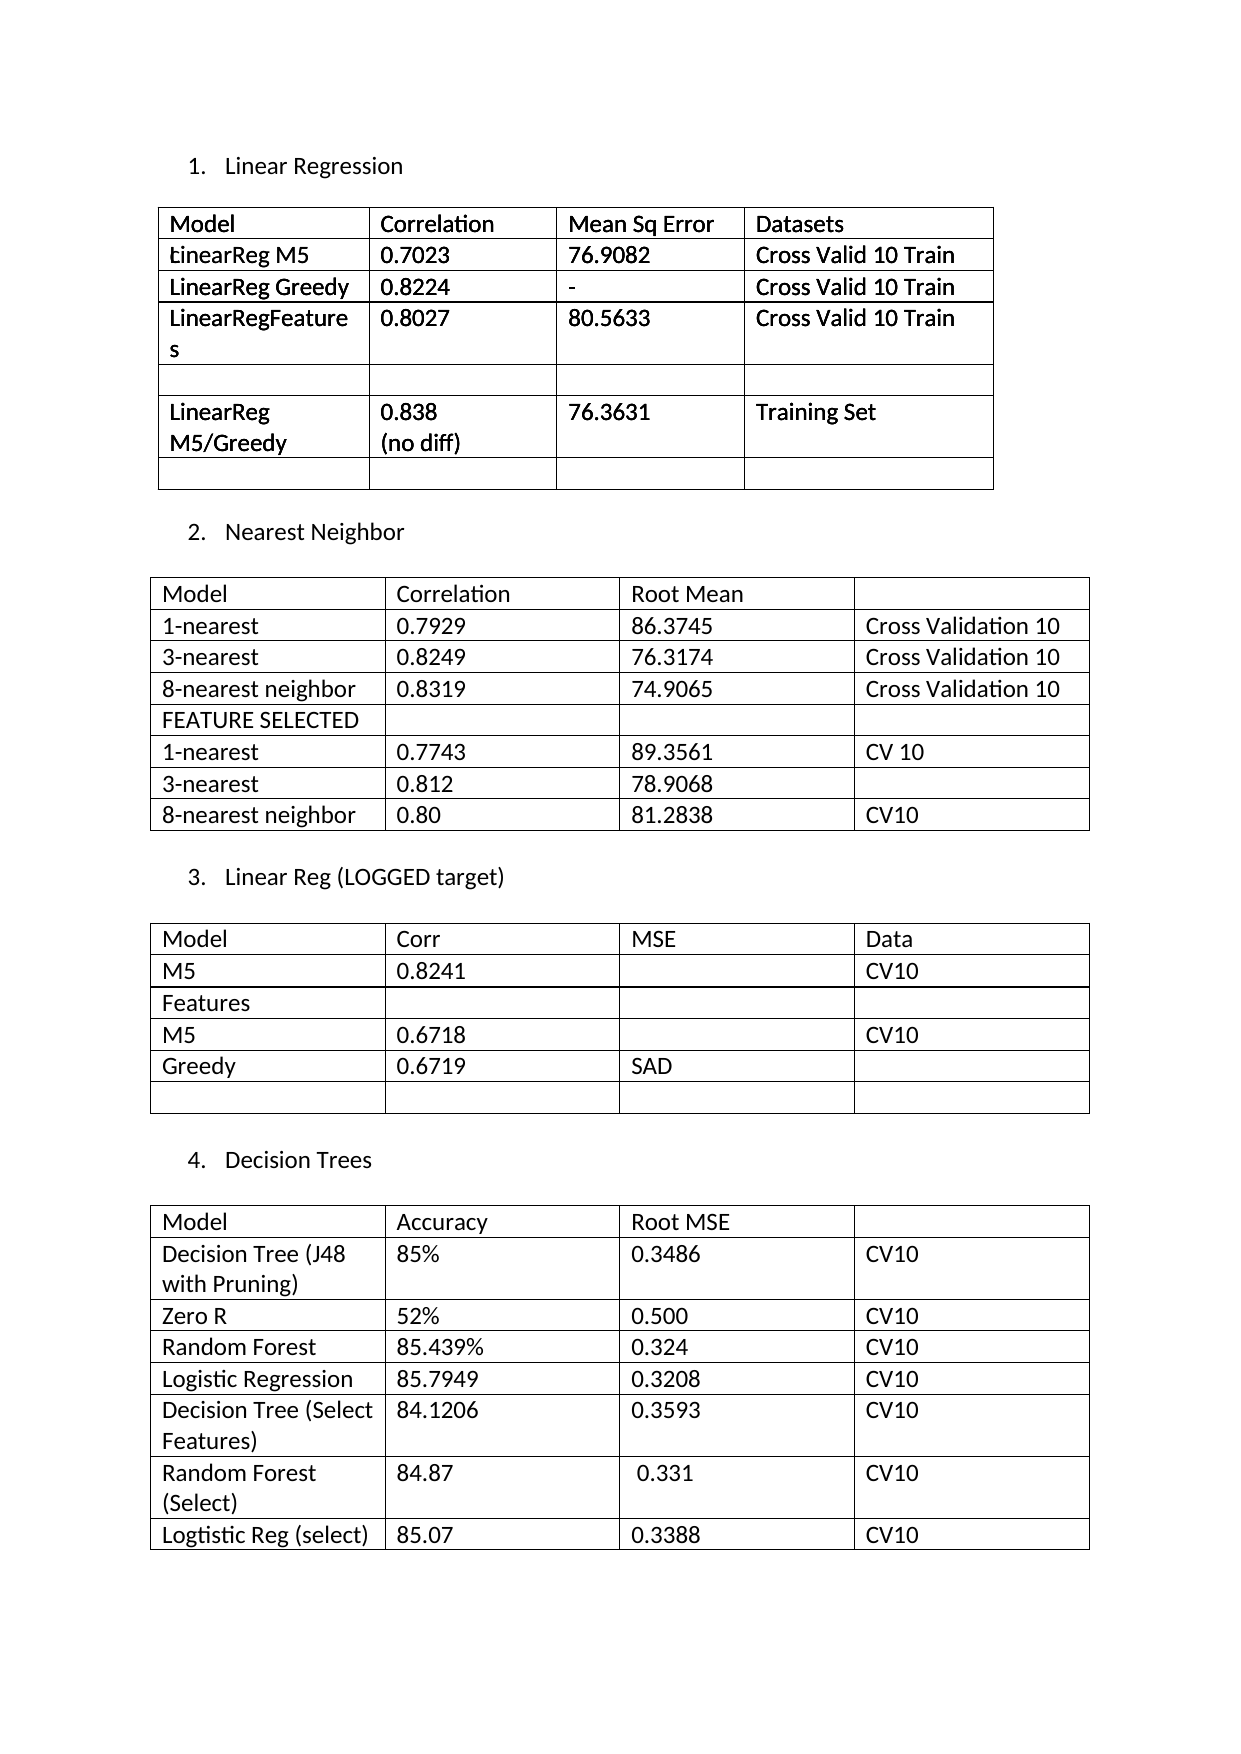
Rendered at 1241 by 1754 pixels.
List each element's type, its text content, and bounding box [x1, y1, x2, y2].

table_cell 86.3745 [620, 610, 854, 640]
table_header Model [159, 208, 369, 238]
table_cell 3-nearest [151, 641, 385, 672]
table_cell [855, 1082, 1089, 1113]
table_cell [855, 768, 1089, 798]
table_cell LinearRegFeatures [159, 303, 369, 363]
table_cell 0.324 [620, 1331, 854, 1362]
table_cell 76.9082 [557, 239, 744, 270]
table_header [855, 1206, 1089, 1237]
table_cell SAD [620, 1051, 854, 1081]
table_cell 0.8224 [370, 271, 556, 301]
table_cell Logtistic Reg (select) [151, 1519, 385, 1549]
table_cell CV10 [855, 1019, 1089, 1049]
table_header Correlation [370, 208, 556, 238]
table_cell M5 [151, 1019, 385, 1049]
table_cell 1-nearest [151, 736, 385, 767]
table_cell CV 10 [855, 736, 1089, 767]
table_cell 8-nearest neighbor [151, 673, 385, 703]
table_cell [386, 705, 619, 735]
table_cell [557, 458, 744, 489]
table_cell CV10 [855, 1331, 1089, 1362]
table_cell [745, 365, 993, 395]
table_cell Cross Valid 10 Train [745, 239, 993, 270]
table_cell Decision Tree (J48 with Pruning) [151, 1238, 385, 1299]
table_cell [855, 1051, 1089, 1081]
table_cell 0.812 [386, 768, 619, 798]
table_cell 0.8027 [370, 303, 556, 363]
table_cell [620, 988, 854, 1018]
table_cell [151, 1082, 385, 1113]
table_header [855, 578, 1089, 609]
table_cell 84.1206 [386, 1395, 619, 1456]
table_cell 0.500 [620, 1300, 854, 1330]
list Nearest Neighbor [187, 516, 1090, 547]
table_header Root MSE [620, 1206, 854, 1237]
table_cell [620, 1019, 854, 1049]
table_cell Greedy [151, 1051, 385, 1081]
table_cell c [159, 239, 369, 270]
list Decision Trees [187, 1144, 1090, 1175]
table_cell FEATURE SELECTED [151, 705, 385, 735]
list Linear Regression [187, 150, 1090, 181]
table_cell 0.7023 [370, 239, 556, 270]
table_cell CV10 [855, 1395, 1089, 1456]
table_header Mean Sq Error [557, 208, 744, 238]
table_cell 76.3631 [557, 396, 744, 457]
table_cell Cross Valid 10 Train [745, 303, 993, 363]
table_cell 0.7929 [386, 610, 619, 640]
table_cell 0.838 (no diff) [370, 396, 556, 457]
table_cell 0.6718 [386, 1019, 619, 1049]
table_cell CV10 [855, 1363, 1089, 1393]
table_cell [557, 365, 744, 395]
table_cell 0.3593 [620, 1395, 854, 1456]
table_cell [386, 1082, 619, 1113]
table_cell 52% [386, 1300, 619, 1330]
table_cell CV10 [855, 799, 1089, 830]
table_cell [620, 1082, 854, 1113]
table_header Datasets [745, 208, 993, 238]
table_cell 74.9065 [620, 673, 854, 703]
table_cell CV10 [855, 1300, 1089, 1330]
table_cell CV10 [855, 955, 1089, 986]
table_cell [370, 458, 556, 489]
table_cell 8-nearest neighbor [151, 799, 385, 830]
table_cell 89.3561 [620, 736, 854, 767]
table_cell M5 [151, 955, 385, 986]
table_cell CV10 [855, 1457, 1089, 1518]
table_cell Decision Tree (Select Features) [151, 1395, 385, 1456]
table_cell 0.6719 [386, 1051, 619, 1081]
table_cell 78.9068 [620, 768, 854, 798]
table_cell LinearReg M5/Greedy [159, 396, 369, 457]
table_cell [620, 955, 854, 986]
table_cell [745, 458, 993, 489]
table_cell Cross Validation 10 [855, 673, 1089, 703]
table_cell 76.3174 [620, 641, 854, 672]
table_cell 85.07 [386, 1519, 619, 1549]
table_cell 81.2838 [620, 799, 854, 830]
table_cell Training Set [745, 396, 993, 457]
list Linear Reg (LOGGED target) [187, 861, 1090, 892]
table_cell Zero R [151, 1300, 385, 1330]
table_cell 0.7743 [386, 736, 619, 767]
table_header Correlation [386, 578, 619, 609]
table_cell Cross Validation 10 [855, 641, 1089, 672]
table_cell [159, 365, 369, 395]
table_cell 84.87 [386, 1457, 619, 1518]
table_cell 85.439% [386, 1331, 619, 1362]
table_cell 0.8249 [386, 641, 619, 672]
table_cell [620, 705, 854, 735]
table_cell [855, 705, 1089, 735]
table_cell Cross Validation 10 [855, 610, 1089, 640]
table_cell [855, 988, 1089, 1018]
table_cell CV10 [855, 1519, 1089, 1549]
table_cell [370, 365, 556, 395]
table_header Data [855, 924, 1089, 954]
table_cell [159, 458, 369, 489]
table_cell Random Forest (Select) [151, 1457, 385, 1518]
table_cell Logistic Regression [151, 1363, 385, 1393]
table_cell 1-nearest [151, 610, 385, 640]
table_cell 85% [386, 1238, 619, 1299]
table_cell 85.7949 [386, 1363, 619, 1393]
table_header Model [151, 924, 385, 954]
table_cell 3-nearest [151, 768, 385, 798]
table_header Model [151, 1206, 385, 1237]
table_header Corr [386, 924, 619, 954]
table_cell CV10 [855, 1238, 1089, 1299]
table_header MSE [620, 924, 854, 954]
table_cell [386, 988, 619, 1018]
table_cell 0.80 [386, 799, 619, 830]
table_cell - [557, 271, 744, 301]
table_cell Features [151, 988, 385, 1018]
table_cell LinearReg Greedy [159, 271, 369, 301]
table_cell 0.3388 [620, 1519, 854, 1549]
table_cell 0.3208 [620, 1363, 854, 1393]
table_cell 0.331 [620, 1457, 854, 1518]
table_cell Cross Valid 10 Train [745, 271, 993, 301]
table_header Model [151, 578, 385, 609]
table_header Root Mean [620, 578, 854, 609]
table_cell 80.5633 [557, 303, 744, 363]
table_cell 0.8241 [386, 955, 619, 986]
table_cell 0.8319 [386, 673, 619, 703]
table_header Accuracy [386, 1206, 619, 1237]
table_cell Random Forest [151, 1331, 385, 1362]
table_cell 0.3486 [620, 1238, 854, 1299]
